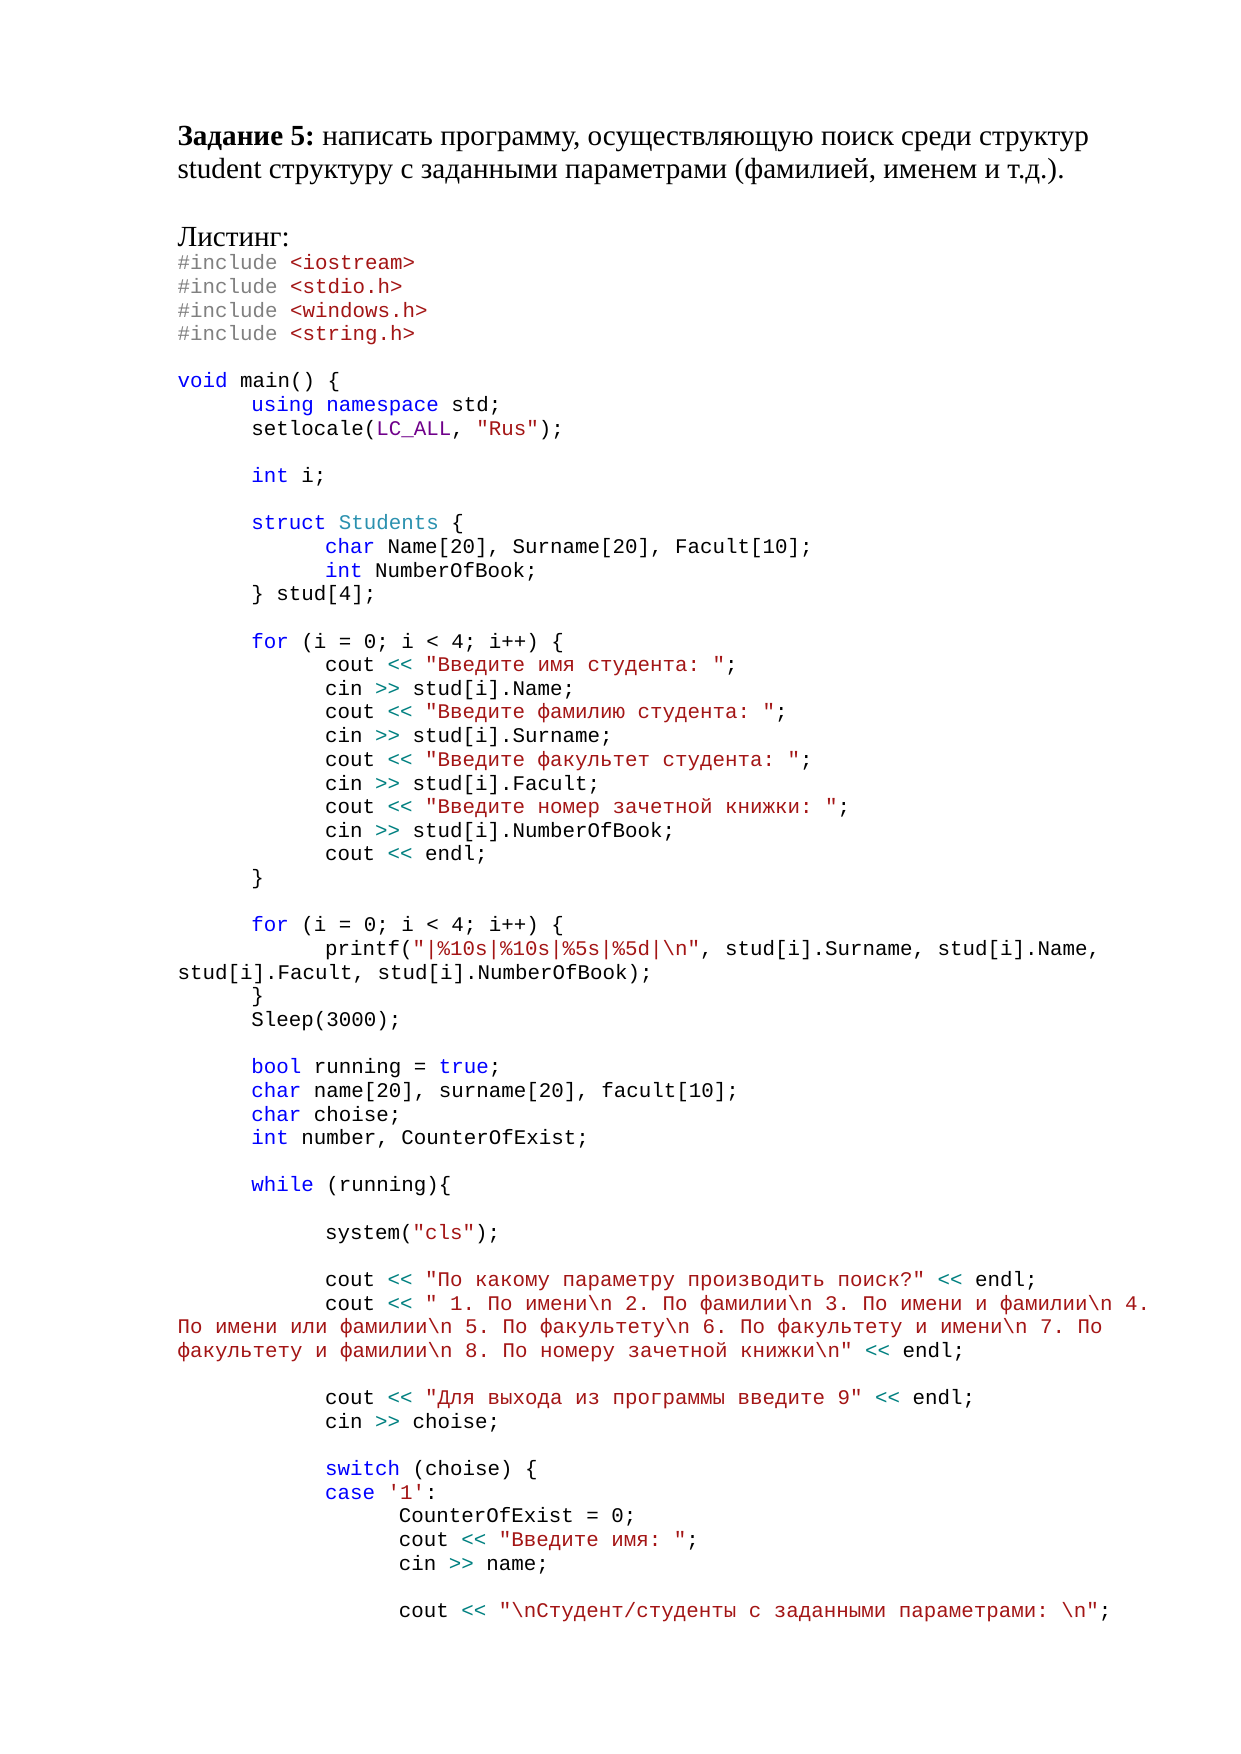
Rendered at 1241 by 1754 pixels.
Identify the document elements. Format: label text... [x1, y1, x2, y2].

text using namespace std; [177, 394, 1152, 418]
text setlocale(LC_ALL, "Rus"); [177, 418, 1152, 441]
text for (i = 0; i < 4; i++) { [177, 914, 1152, 938]
text Задание 5: написать программу, осуществляющую поиск среди структур student структуру с заданными параметрами (фамилией, именем и т.д.). [177, 118, 1152, 185]
text int NumberOfBook; [177, 560, 1152, 583]
text for (i = 0; i < 4; i++) { [177, 631, 1152, 654]
text cin >> choise; [177, 1411, 1152, 1434]
text cin >> stud[i].Name; [177, 678, 1152, 702]
text struct Students { [177, 512, 1152, 536]
text #include <iostream> [177, 252, 1152, 276]
text cin >> stud[i].Surname; [177, 725, 1152, 749]
text system("cls"); [177, 1222, 1152, 1245]
text cout << "По какому параметру производить поиск?" << endl; [177, 1269, 1152, 1293]
text while (running){ [177, 1174, 1152, 1198]
text cout << "Введите имя: "; [177, 1529, 1152, 1553]
text cout << " 1. По имени\n 2. По фамилии\n 3. По имени и фамилии\n 4. По имени или фамилии\n 5. По факультету\n 6. По факультету и имени\n 7. По факультету и фамилии\n 8. По номеру зачетной книжки\n" << endl; [177, 1293, 1152, 1364]
text cout << "\nСтудент/студенты с заданными параметрами: \n"; [177, 1600, 1152, 1624]
text #include <windows.h> [177, 299, 1152, 323]
text cout << endl; [177, 843, 1152, 867]
text cin >> stud[i].NumberOfBook; [177, 820, 1152, 843]
text switch (choise) { [177, 1458, 1152, 1482]
text char Name[20], Surname[20], Facult[10]; [177, 536, 1152, 560]
text Sleep(3000); [177, 1009, 1152, 1033]
text cin >> name; [177, 1553, 1152, 1576]
text cout << "Введите номер зачетной книжки: "; [177, 796, 1152, 820]
text CounterOfExist = 0; [177, 1506, 1152, 1529]
text cin >> stud[i].Facult; [177, 772, 1152, 796]
text void main() { [177, 371, 1152, 394]
text } [177, 985, 1152, 1009]
text } [177, 867, 1152, 891]
text printf("|%10s|%10s|%5s|%5d|\n", stud[i].Surname, stud[i].Name, stud[i].Facult, stud[i].NumberOfBook); [177, 938, 1152, 985]
text int i; [177, 465, 1152, 489]
text case '1': [177, 1482, 1152, 1506]
text bool running = true; [177, 1056, 1152, 1080]
text char name[20], surname[20], facult[10]; [177, 1080, 1152, 1103]
text cout << "Введите имя студента: "; [177, 654, 1152, 678]
text } stud[4]; [177, 583, 1152, 607]
text #include <string.h> [177, 323, 1152, 347]
text #include <stdio.h> [177, 276, 1152, 299]
text cout << "Введите факультет студента: "; [177, 749, 1152, 772]
text int number, CounterOfExist; [177, 1127, 1152, 1151]
text char choise; [177, 1103, 1152, 1127]
text cout << "Введите фамилию студента: "; [177, 702, 1152, 725]
text cout << "Для выхода из программы введите 9" << endl; [177, 1387, 1152, 1411]
text Листинг: [177, 219, 1152, 252]
